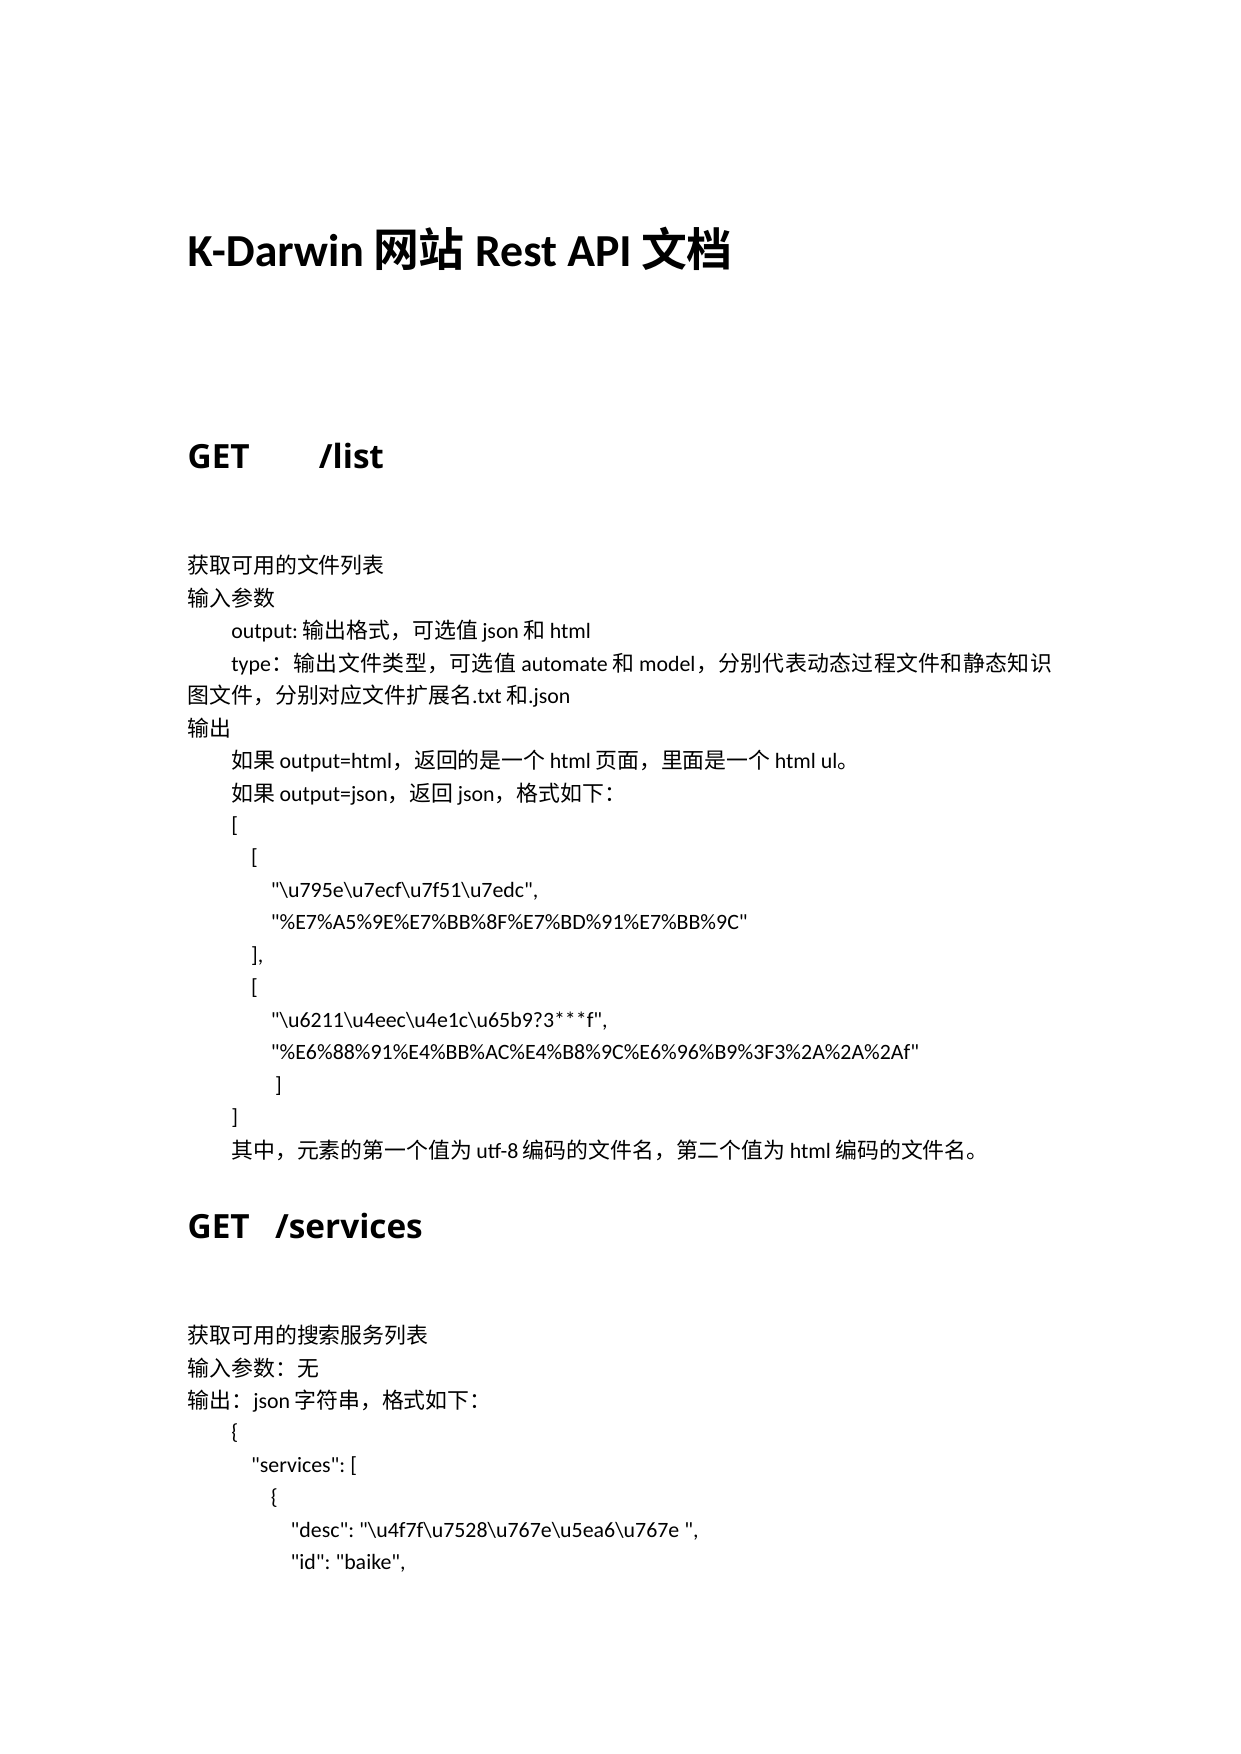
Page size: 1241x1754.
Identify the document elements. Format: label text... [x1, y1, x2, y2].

text "services": [ [231, 1448, 1053, 1480]
text "\u795e\u7ecf\u7f51\u7edc", [231, 873, 1053, 906]
text "id": "baike", [231, 1545, 1053, 1578]
subtitle GET /services [187, 1193, 1053, 1258]
text 输入参数 [187, 581, 1053, 613]
text "desc": "\u4f7f\u7528\u767e\u5ea6\u767e ", [231, 1513, 1053, 1545]
text [ [231, 841, 1053, 873]
text 输入参数：无 [187, 1350, 1053, 1383]
text 输出 [187, 711, 1053, 743]
text ] [231, 1068, 1053, 1101]
text ] [231, 1101, 1053, 1133]
text 如果output=html，返回的是一个html页面，里面是一个html ul。 [187, 743, 1053, 776]
text { [231, 1480, 1053, 1513]
text 获取可用的搜索服务列表 [187, 1318, 1053, 1350]
subtitle K-Darwin网站 Rest API文档 [187, 197, 1053, 295]
text { [231, 1415, 1053, 1448]
text [ [231, 808, 1053, 841]
text ], [231, 938, 1053, 971]
text 其中，元素的第一个值为utf-8编码的文件名，第二个值为html编码的文件名。 [187, 1133, 1053, 1166]
text "\u6211\u4eec\u4e1c\u65b9?3***f", [231, 1003, 1053, 1036]
subtitle GET /list [187, 423, 1053, 488]
text "%E6%88%91%E4%BB%AC%E4%B8%9C%E6%96%B9%3F3%2A%2A%2Af" [231, 1036, 1053, 1068]
text type：输出文件类型，可选值automate和model，分别代表动态过程文件和静态知识图文件，分别对应文件扩展名.txt和.json [187, 646, 1053, 711]
text "%E7%A5%9E%E7%BB%8F%E7%BD%91%E7%BB%9C" [231, 906, 1053, 938]
text 输出：json字符串，格式如下： [187, 1383, 1053, 1415]
text [ [231, 971, 1053, 1003]
text 如果output=json，返回json，格式如下： [187, 776, 1053, 808]
text 获取可用的文件列表 [187, 548, 1053, 581]
text output: 输出格式，可选值json和html [187, 613, 1053, 646]
